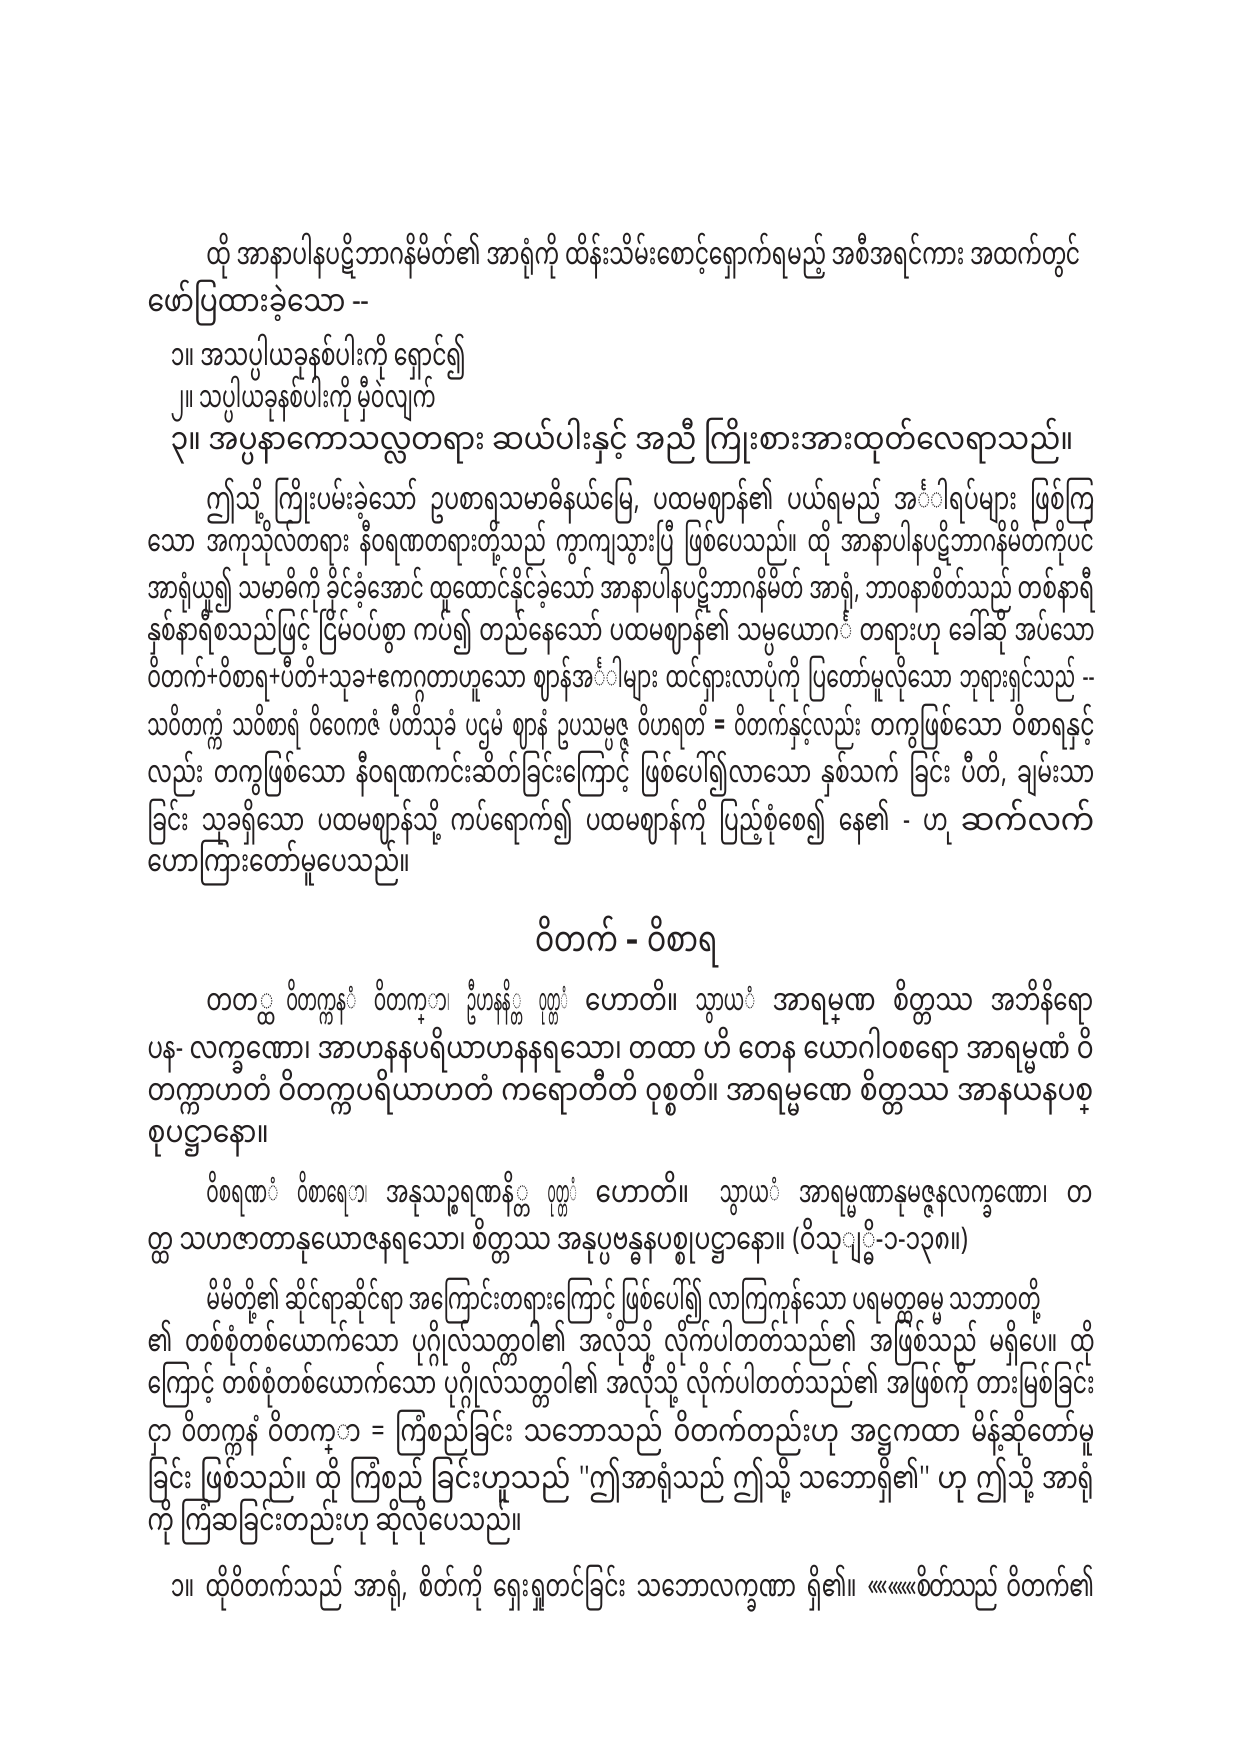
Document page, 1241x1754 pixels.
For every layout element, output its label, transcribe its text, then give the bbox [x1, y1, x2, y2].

text ၏ တစ်စုံတစ်ယောက်သော ပုဂ္ဂိုလ်သတ္တဝါ၏ အလိုသို့ လိုက်ပါတတ်သည်၏ အဖြစ်သည် မရှိပေ။ ထိုကြောင့် တစ်စုံတစ်ယောက်သော ပုဂ္ဂိုလ်သတ္တဝါ၏ အလိုသို့ လိုက်ပါတတ်သည်၏ အဖြစ်ကို တားမြစ်ခြင်းငှာ ဝိတက္ကနံ ဝိတက္ကော = ကြံစည်ခြင်း သဘောသည် ဝိတက်တည်းဟု အဋ္ဌကထာ မိန့်ဆိုတော်မူခြင်း ဖြစ်သည်။ ထို ကြံစည် ခြင်းဟူသည် ''ဤအာရုံသည် ဤသို့ သဘောရှိ၏'' ဟု ဤသို့ အာရုံကို ကြံဆခြင်းတည်းဟု ဆိုလိုပေသည်။ [147, 1324, 1094, 1543]
text ဝိစရဏံ ဝိစာရော၊ အနုသဉ္စရဏနိ္တ ဝုတ္တံ ဟောတိ။ သွာယံ အာရမ္မဏာနုမဇ္ဇနလက္ခဏော၊ တတ္ထ သဟဇာတာနုယောဇနရသော၊ စိတ္တဿ အနုပ္ပဗန္ဓနပစ္စုပဋ္ဌာနော။ (ဝိသုျ္ဓိ-၁-၁၃၈။) [147, 1174, 1093, 1262]
text တတ္ထ ဝိတက္ကနံ ဝိတက္ကော၊ ဦဟနနိ္တ ဝုတ္တံ ဟောတိ။ သွာယံ အာရမ္မေဏ စိတ္တဿ အဘိနိရောပန- လက္ခဏော၊ အာဟနနပရိယာဟနနရသော၊ တထာ ဟိ တေန ယောဂါဝစရော အာရမ္မဏံ ဝိတက္ကာဟတံ ဝိတက္ကပရိယာဟတံ ကရောတီတိ ဝုစ္စတိ။ အာရမ္မဏေ စိတ္တဿ အာနယနပစ္စုပဋ္ဌာနော။ [147, 983, 1093, 1155]
text ထို အာနာပါနပဋိဘာဂနိမိတ်၏ အာရုံကို ထိန်းသိမ်းစောင့်ရှောက်ရမည့် အစီအရင်ကား အထက်တွင် ဖော်ပြထားခဲ့သော -- [147, 236, 1109, 324]
text ၁။ အသပ္ပါယခုနစ်ပါးကို ရှောင်၍ ၂။ သပ္ပါယခုနစ်ပါးကို မှီဝဲလျက် [171, 337, 473, 420]
subtitle ဝိတက် - ဝိစာရ [536, 914, 1109, 966]
text မိမိတို့၏ ဆိုင်ရာဆိုင်ရာ အကြောင်းတရားကြောင့် ဖြစ်ပေါ်၍ လာကြကုန်သော ပရမတ္ထဓမ္မ သဘာဝတို့ [744, 1281, 1109, 1322]
text မိမိတို့၏ ဆိုင်ရာဆိုင်ရာ အကြောင်းတရားကြောင့် ဖြစ်ပေါ်၍ လာကြကုန်သော ပရမတ္ထဓမ္မ သဘာဝတို့ [206, 1281, 446, 1322]
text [147, 1562, 1094, 1609]
text ၃။ အပ္ပနာကောသလ္လတရား ဆယ်ပါးနှင့် အညီ ကြိုးစားအားထုတ်လေရာသည်။ [171, 421, 707, 462]
text ၃။ အပ္ပနာကောသလ္လတရား ဆယ်ပါးနှင့် အညီ ကြိုးစားအားထုတ်လေရာသည်။ [708, 421, 1109, 462]
text ဤသို့ ကြိုးပမ်းခဲ့သော် ဥပစာရသမာဓိနယ်မြေ, ပထမဈာန်၏ ပယ်ရမည့် အင်္ဂါရပ်များ ဖြစ်ကြသော အကုသိုလ်တရား နီဝရဏတရားတို့သည် ကွာကျသွားပြီ ဖြစ်ပေသည်။ ထို အာနာပါနပဋိဘာဂနိမိတ်ကိုပင် အာရုံယူ၍ သမာဓိကို ခိုင်ခံ့အောင် ထူထောင်နိုင်ခဲ့သော် အာနာပါနပဋိဘာဂနိမိတ် အာရုံ, ဘာဝနာစိတ်သည် တစ်နာရီ နှစ်နာရီစသည်ဖြင့် ငြိမ်ဝပ်စွာ ကပ်၍ တည်နေသော် ပထမဈာန်၏ သမ္ပယောဂင်္ဂ တရားဟု ခေါ်ဆို အပ်သော ဝိတက်+ဝိစာရ+ပီတိ+သုခ+ဧကဂ္ဂတာဟူသော ဈာန်အင်္ဂါများ ထင်ရှားလာပုံကို ပြတော်မူလိုသော ဘုရားရှင်သည် -- သဝိတက္ကံ သဝိစာရံ ဝိဝေကဇံ ပီတိသုခံ ပဌမံ ဈာနံ ဥပသမ္ပဇ္ဇ ဝိဟရတိ = ဝိတက်နှင့်လည်း တကွဖြစ်သော ဝိစာရနှင့်လည်း တကွဖြစ်သော နီဝရဏကင်းဆိတ်ခြင်းကြောင့် ဖြစ်ပေါ်၍လာသော နှစ်သက် ခြင်း ပီတိ, ချမ်းသာခြင်း သုခရှိသော ပထမဈာန်သို့ ကပ်ရောက်၍ ပထမဈာန်ကို ပြည့်စုံစေ၍ နေ၏ - ဟု ဆက်လက် ဟောကြားတော်မူပေသည်။ [147, 476, 1094, 884]
